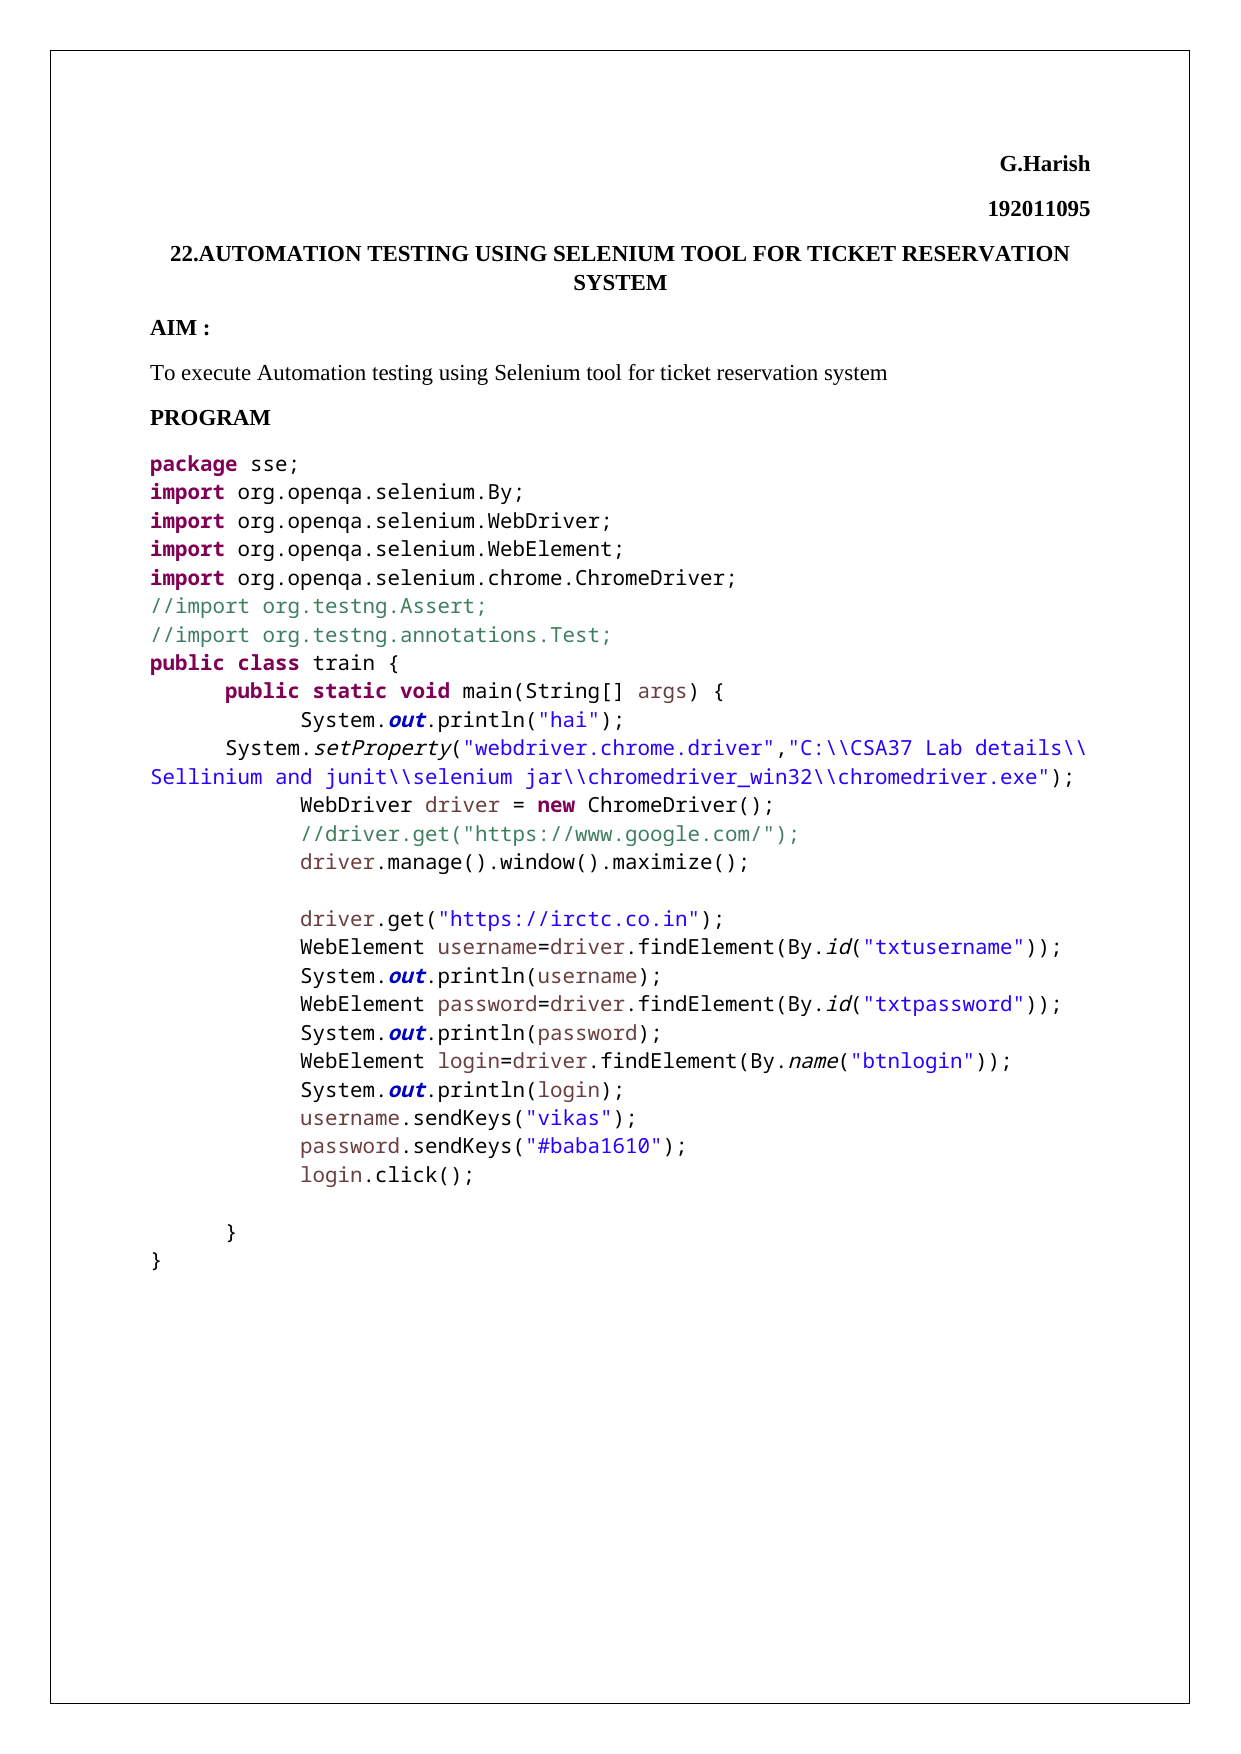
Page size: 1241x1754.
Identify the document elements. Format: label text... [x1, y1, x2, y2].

text 22.AUTOMATION TESTING USING SELENIUM TOOL FOR TICKET RESERVATION SYSTEM [150, 240, 1090, 295]
text public class train { [150, 648, 1090, 677]
text import org.openqa.selenium.WebElement; [150, 534, 1090, 563]
text System.out.println(login); [150, 1075, 1090, 1103]
text import org.openqa.selenium.By; [150, 477, 1090, 506]
text 192011095 [150, 195, 1090, 221]
text username.sendKeys("vikas"); [150, 1103, 1090, 1132]
text import org.openqa.selenium.chrome.ChromeDriver; [150, 563, 1090, 591]
text } [150, 1217, 1090, 1245]
text WebElement login=driver.findElement(By.name("btnlogin")); [150, 1046, 1090, 1075]
text password.sendKeys("#baba1610"); [150, 1132, 1090, 1160]
text package sse; [150, 449, 1090, 477]
text WebElement username=driver.findElement(By.id("txtusername")); [150, 932, 1090, 961]
text WebDriver driver = new ChromeDriver(); [150, 790, 1090, 819]
text public static void main(String[] args) { [150, 677, 1090, 705]
text System.out.println(username); [150, 961, 1090, 989]
text driver.manage().window().maximize(); [150, 847, 1090, 904]
text PROGRAM [150, 404, 1090, 430]
text G.Harish [150, 150, 1090, 176]
text AIM : [150, 314, 1090, 340]
text System.out.println(password); [150, 1018, 1090, 1046]
text login.click(); [150, 1160, 1090, 1188]
text WebElement password=driver.findElement(By.id("txtpassword")); [150, 989, 1090, 1018]
text } [150, 1245, 1090, 1274]
text System.out.println("hai"); System.setProperty("webdriver.chrome.driver","C:\\CSA37 Lab details\\Sellinium and junit\\selenium jar\\chromedriver_win32\\chromedriver.exe"); [150, 705, 1090, 790]
text //driver.get("https://www.google.com/"); [150, 819, 1090, 847]
text import org.openqa.selenium.WebDriver; [150, 506, 1090, 534]
text driver.get("https://irctc.co.in"); [150, 904, 1090, 932]
text To execute Automation testing using Selenium tool for ticket reservation system [150, 359, 1090, 385]
text //import org.testng.annotations.Test; [150, 620, 1090, 648]
text //import org.testng.Assert; [150, 591, 1090, 620]
